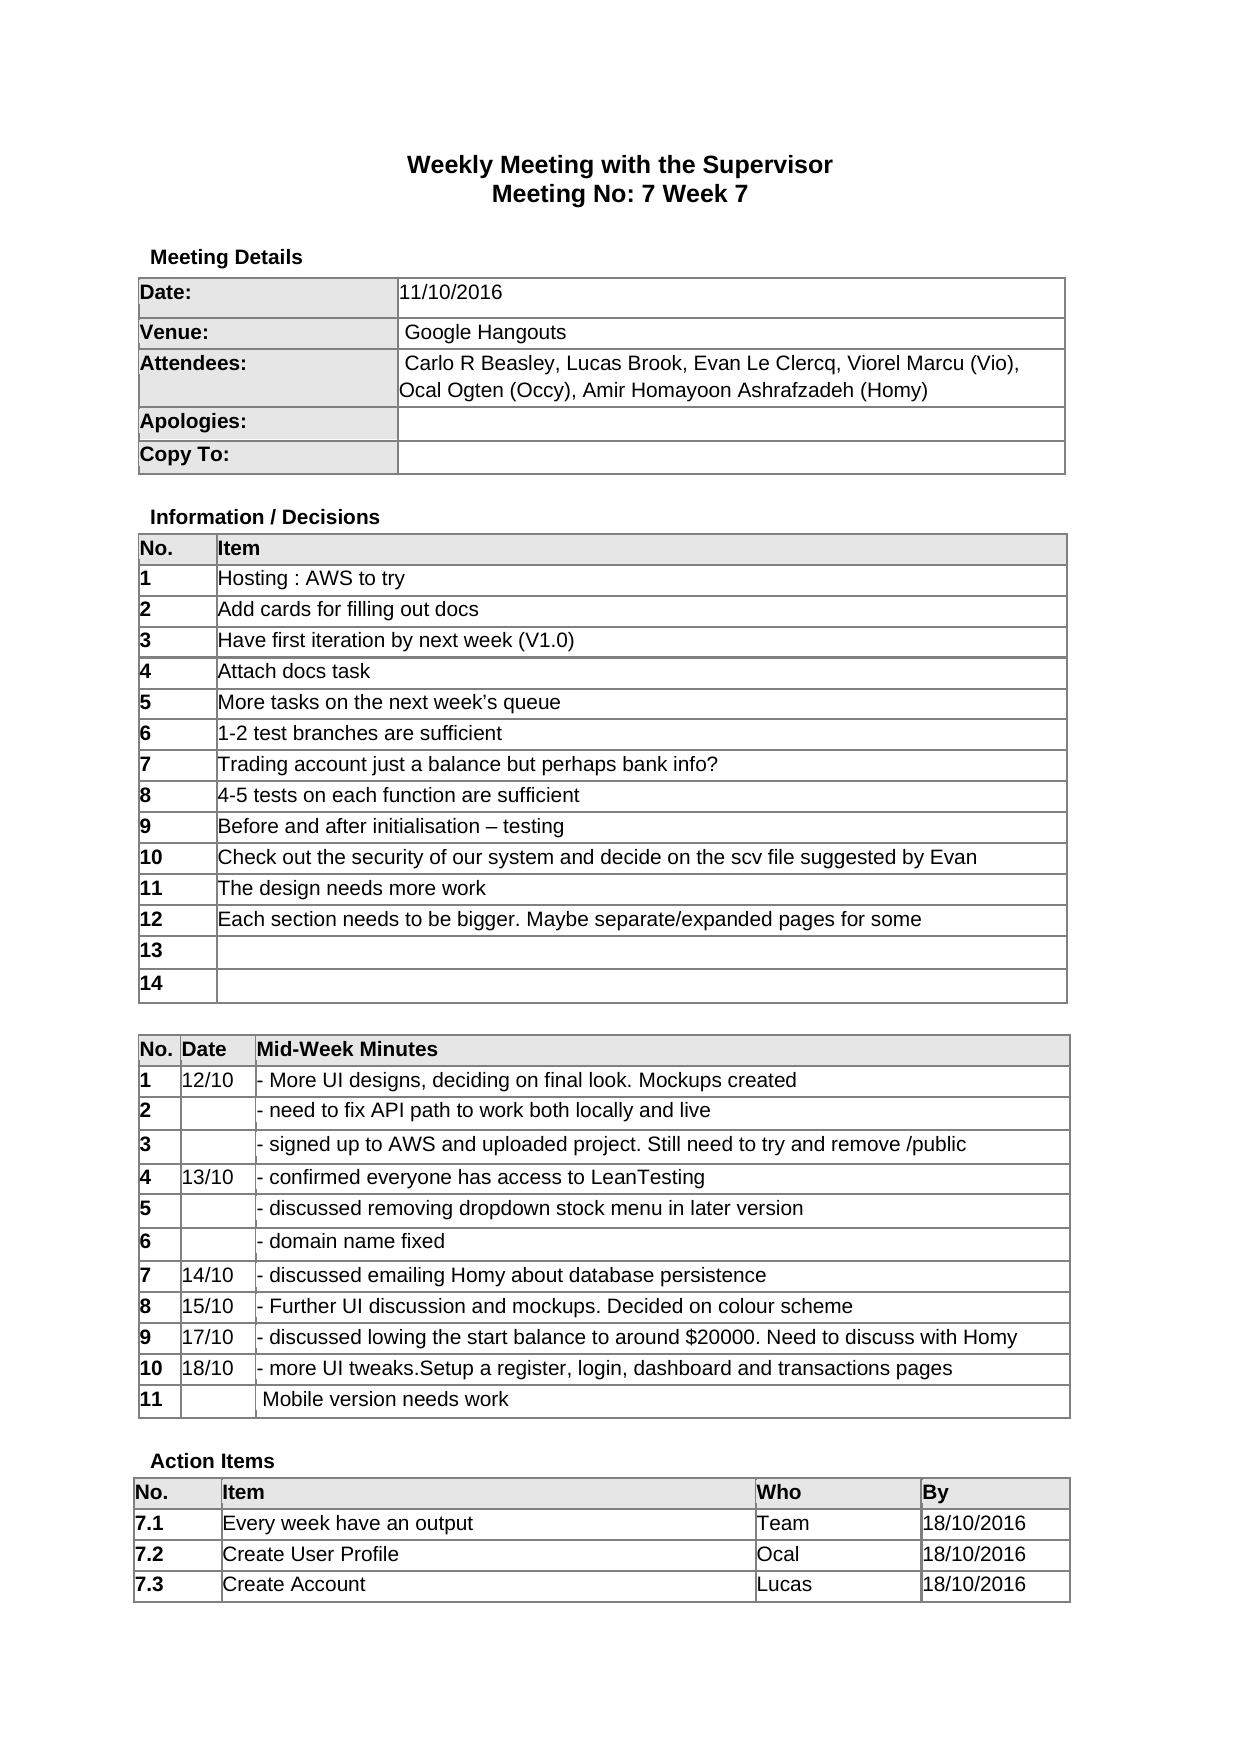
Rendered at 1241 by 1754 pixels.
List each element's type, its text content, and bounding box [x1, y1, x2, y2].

table_cell [218, 937, 1066, 968]
table_cell 18/10 [182, 1355, 255, 1384]
table_cell Check out the security of our system and decide on the scv file suggested by Evan [218, 844, 1066, 873]
table_cell 1 [140, 566, 216, 594]
table_cell Create Account [223, 1572, 755, 1601]
table_cell 18/10/2016 [923, 1510, 1069, 1539]
table_header Who [757, 1479, 920, 1508]
table_cell 11 [140, 1386, 180, 1417]
table_cell 18/10/2016 [923, 1541, 1069, 1570]
table_cell 4 [140, 659, 216, 687]
table_cell More tasks on the next week’s queue [218, 690, 1066, 718]
text Information / Decisions [150, 505, 1090, 529]
table_cell Add cards for filling out docs [218, 597, 1066, 626]
table_cell Carlo R Beasley, Lucas Brook, Evan Le Clercq, Viorel Marcu (Vio), Ocal Ogten (Occy), Amir Homayoon Ashrafzadeh (Homy) [399, 350, 1064, 406]
table_cell 3 [140, 628, 216, 656]
table_cell Copy To: [140, 442, 397, 473]
table_header Item [223, 1479, 755, 1508]
table_cell - Further UI discussion and mockups. Decided on colour scheme [257, 1293, 1069, 1322]
table_cell Lucas [757, 1572, 920, 1601]
table_cell [399, 408, 1064, 439]
table_cell - domain name fixed [257, 1229, 1069, 1260]
table_cell 10 [140, 1355, 180, 1384]
table_cell Apologies: [140, 408, 397, 439]
table_cell Before and after initialisation – testing [218, 813, 1066, 842]
table_cell 7.2 [135, 1541, 221, 1570]
table_cell 5 [140, 690, 216, 718]
table_cell Ocal [757, 1541, 920, 1570]
table_cell Every week have an output [223, 1510, 755, 1539]
table_cell 7 [140, 751, 216, 780]
table_header Date: [140, 279, 397, 317]
table_cell 5 [140, 1195, 180, 1227]
table_cell - confirmed everyone has access to LeanTesting [257, 1165, 1069, 1193]
table_cell 12/10 [182, 1067, 255, 1096]
table_cell [182, 1195, 255, 1227]
table_cell [218, 970, 1066, 1002]
table_cell 15/10 [182, 1293, 255, 1322]
table_cell 7.3 [135, 1572, 221, 1601]
table_cell Trading account just a balance but perhaps bank info? [218, 751, 1066, 780]
table_cell Attach docs task [218, 659, 1066, 687]
table_cell 9 [140, 1324, 180, 1353]
table_cell 2 [140, 597, 216, 626]
table_cell 4-5 tests on each function are sufficient [218, 782, 1066, 811]
table_cell 1 [140, 1067, 180, 1096]
table_cell 7.1 [135, 1510, 221, 1539]
table_cell [399, 442, 1064, 473]
table_cell 9 [140, 813, 216, 842]
table_cell Mobile version needs work [257, 1386, 1069, 1417]
text Action Items [150, 1449, 1090, 1473]
table_cell 12 [140, 906, 216, 935]
table_cell 7 [140, 1262, 180, 1291]
table_cell Hosting : AWS to try [218, 566, 1066, 594]
table_header No. [140, 1036, 180, 1065]
table_cell [182, 1131, 255, 1162]
table_cell - discussed lowing the start balance to around $20000. Need to discuss with Homy [257, 1324, 1069, 1353]
table_cell - need to fix API path to work both locally and live [257, 1098, 1069, 1129]
table_header Date [182, 1036, 255, 1065]
table_cell Attendees: [140, 350, 397, 406]
table_cell 1-2 test branches are sufficient [218, 720, 1066, 749]
table_cell 14 [140, 970, 216, 1002]
table_cell - More UI designs, deciding on final look. Mockups created [257, 1067, 1069, 1096]
subtitle Meeting No: 7 Week 7 [150, 179, 1090, 207]
table_cell 18/10/2016 [923, 1572, 1069, 1601]
table_cell - signed up to AWS and uploaded project. Still need to try and remove /public [257, 1131, 1069, 1162]
table_cell Team [757, 1510, 920, 1539]
table_header 11/10/2016 [399, 279, 1064, 317]
table_cell 2 [140, 1098, 180, 1129]
table_cell [182, 1098, 255, 1129]
subtitle Weekly Meeting with the Supervisor [150, 150, 1090, 179]
subtitle Meeting Details [150, 245, 1090, 269]
table_cell 4 [140, 1165, 180, 1193]
table_cell Each section needs to be bigger. Maybe separate/expanded pages for some [218, 906, 1066, 935]
table_cell The design needs more work [218, 875, 1066, 904]
table_cell Create User Profile [223, 1541, 755, 1570]
table_cell [182, 1229, 255, 1260]
table_header Mid-Week Minutes [257, 1036, 1069, 1065]
table_cell - discussed emailing Homy about database persistence [257, 1262, 1069, 1291]
table_header By [923, 1479, 1069, 1508]
table_cell Have first iteration by next week (V1.0) [218, 628, 1066, 656]
table_cell 13 [140, 937, 216, 968]
table_cell 8 [140, 782, 216, 811]
table_cell - more UI tweaks.Setup a register, login, dashboard and transactions pages [257, 1355, 1069, 1384]
table_cell 8 [140, 1293, 180, 1322]
table_cell Venue: [140, 319, 397, 348]
table_cell 3 [140, 1131, 180, 1162]
table_cell 14/10 [182, 1262, 255, 1291]
table_cell 6 [140, 1229, 180, 1260]
table_cell - discussed removing dropdown stock menu in later version [257, 1195, 1069, 1227]
table_cell Google Hangouts [399, 319, 1064, 348]
table_header No. [140, 535, 216, 564]
table_cell 13/10 [182, 1165, 255, 1193]
table_header No. [135, 1479, 221, 1508]
table_cell 11 [140, 875, 216, 904]
table_cell 17/10 [182, 1324, 255, 1353]
table_cell [182, 1386, 255, 1417]
table_cell 6 [140, 720, 216, 749]
table_header Item [218, 535, 1066, 564]
table_cell 10 [140, 844, 216, 873]
